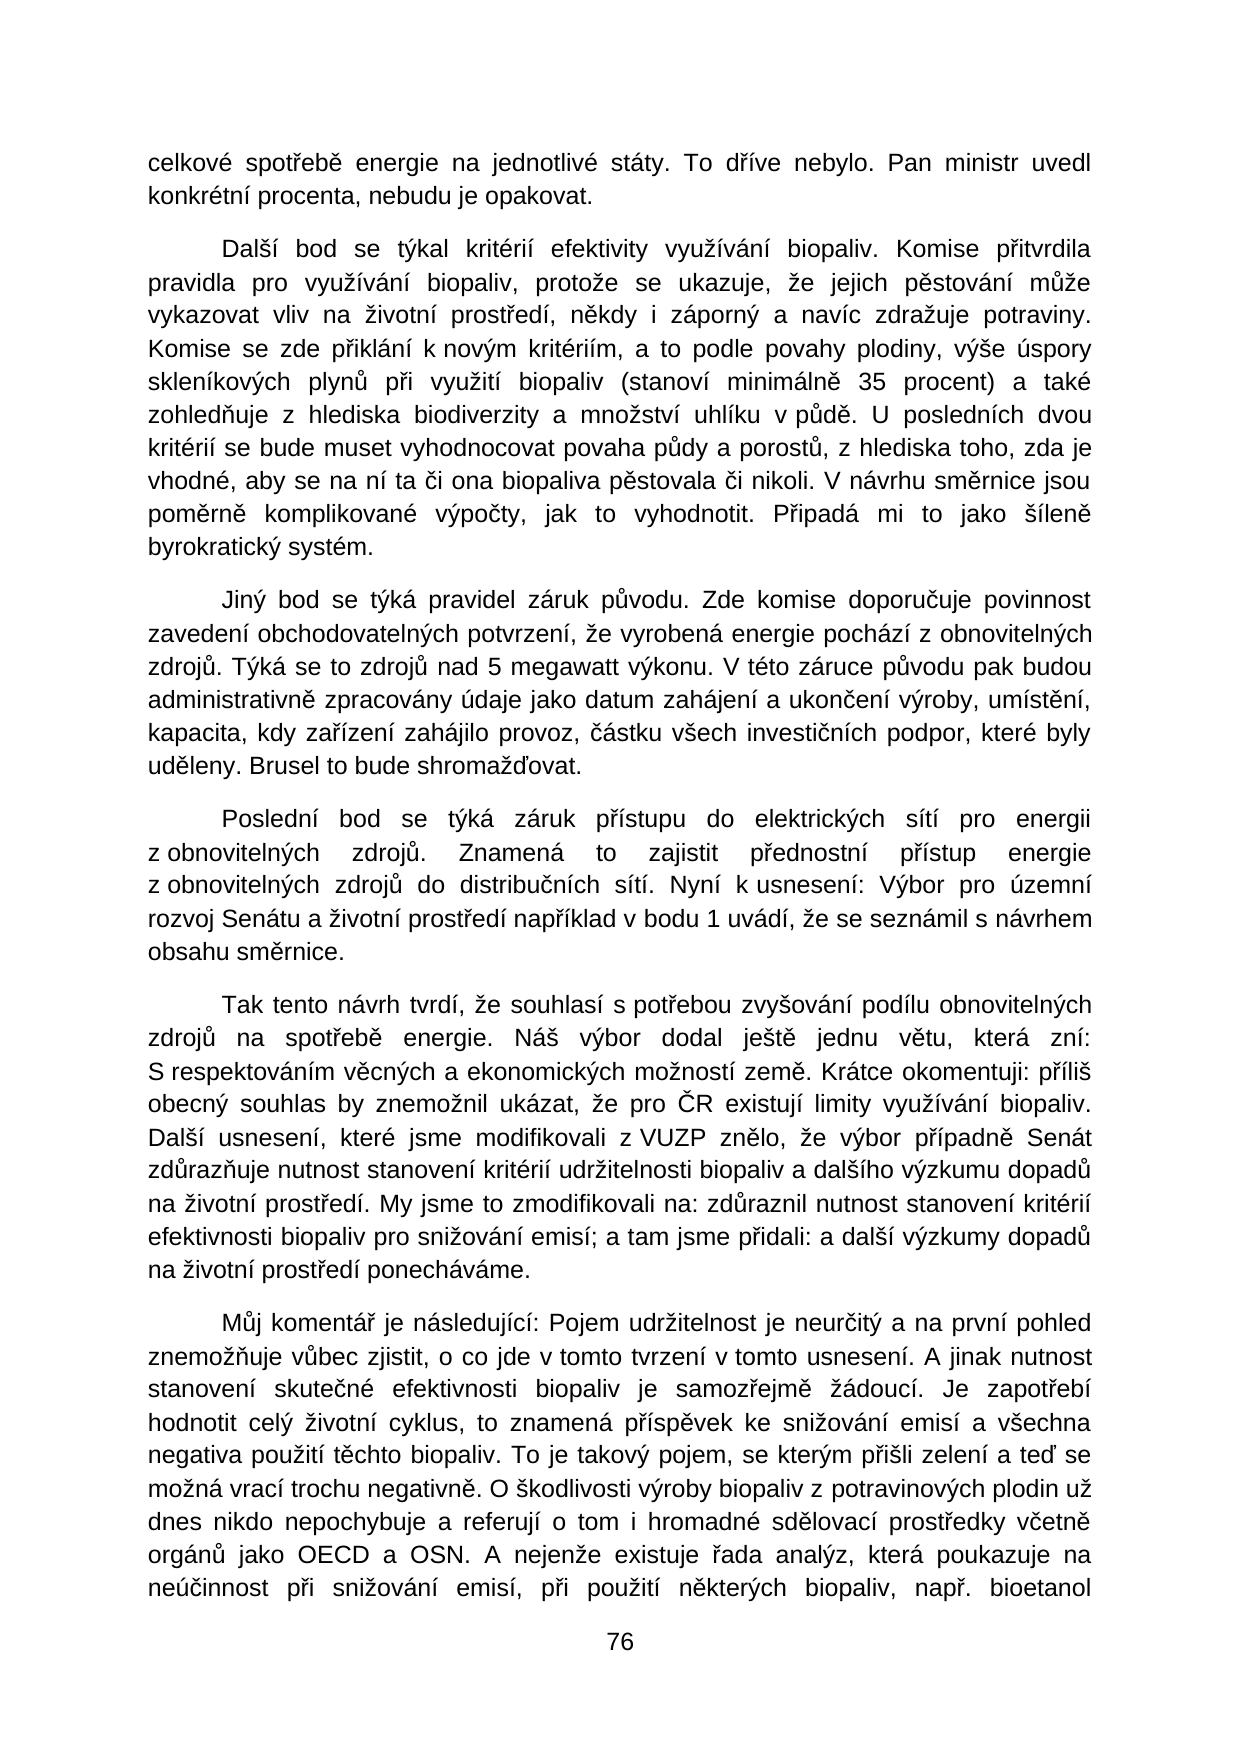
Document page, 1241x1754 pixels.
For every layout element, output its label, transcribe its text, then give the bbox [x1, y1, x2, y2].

text Tak tento návrh tvrdí, že souhlasí s potřebou zvyšování podílu obnovitelných zdrojů na spotřebě energie. Náš výbor dodal ještě jednu větu, která zní: S respektováním věcných a ekonomických možností země. Krátce okomentuji: příliš obecný souhlas by znemožnil ukázat, že pro ČR existují limity využívání biopaliv. Další usnesení, které jsme modifikovali z VUZP znělo, že výbor případně Senát zdůrazňuje nutnost stanovení kritérií udržitelnosti biopaliv a dalšího výzkumu dopadů na životní prostředí. My jsme to zmodifikovali na: zdůraznil nutnost stanovení kritérií efektivnosti biopaliv pro snižování emisí; a tam jsme přidali: a další výzkumy dopadů na životní prostředí ponecháváme. [148, 990, 1093, 1283]
text Jiný bod se týká pravidel záruk původu. Zde komise doporučuje povinnost zavedení obchodovatelných potvrzení, že vyrobená energie pochází z obnovitelných zdrojů. Týká se to zdrojů nad 5 megawatt výkonu. V této záruce původu pak budou administrativně zpracovány údaje jako datum zahájení a ukončení výroby, umístění, kapacita, kdy zařízení zahájilo provoz, částku všech investičních podpor, které byly uděleny. Brusel to bude shromažďovat. [148, 586, 1093, 779]
text Další bod se týkal kritérií efektivity využívání biopaliv. Komise přitvrdila pravidla pro využívání biopaliv, protože se ukazuje, že jejich pěstování může vykazovat vliv na životní prostředí, někdy i záporný a navíc zdražuje potraviny. Komise se zde přiklání k novým kritériím, a to podle povahy plodiny, výše úspory skleníkových plynů při využití biopaliv (stanoví minimálně 35 procent) a také zohledňuje z hlediska biodiverzity a množství uhlíku v půdě. U posledních dvou kritérií se bude muset vyhodnocovat povaha půdy a porostů, z hlediska toho, zda je vhodné, aby se na ní ta či ona biopaliva pěstovala či nikoli. V návrhu směrnice jsou poměrně komplikované výpočty, jak to vyhodnotit. Připadá mi to jako šíleně byrokratický systém. [148, 234, 1093, 560]
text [148, 148, 1093, 209]
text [148, 1308, 1093, 1601]
text Poslední bod se týká záruk přístupu do elektrických sítí pro energii z obnovitelných zdrojů. Znamená to zajistit přednostní přístup energie z obnovitelných zdrojů do distribučních sítí. Nyní k usnesení: Výbor pro územní rozvoj Senátu a životní prostředí například v bodu 1 uvádí, že se seznámil s návrhem obsahu směrnice. [148, 804, 1093, 965]
